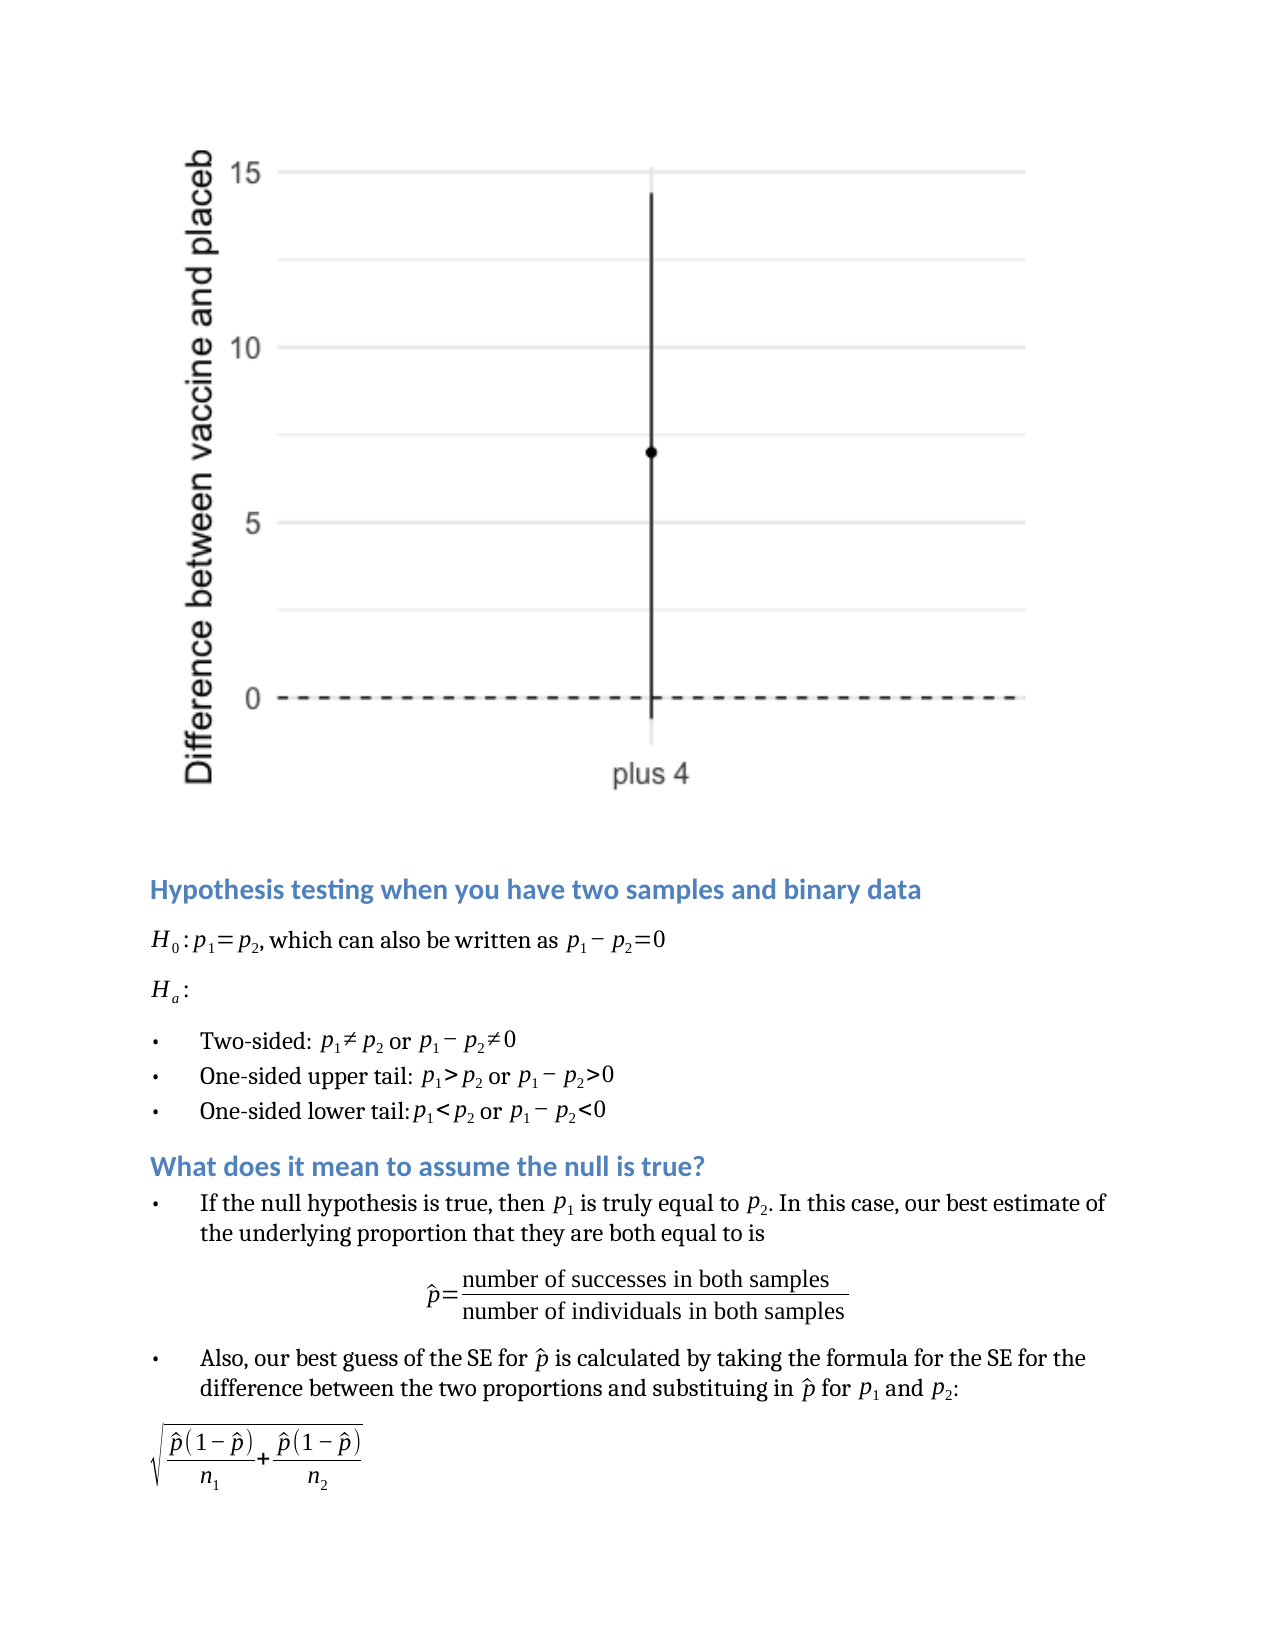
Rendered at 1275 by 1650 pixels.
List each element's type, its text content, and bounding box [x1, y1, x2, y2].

list If the null hypothesis is true, then is truly equal to . In this case, our best estimate of the underlying proportion that they are both equal to is [150, 1187, 1125, 1247]
list Also, our best guess of the SE for is calculated by taking the formula for the SE for the difference between the two proportions and substituing in for and : [150, 1344, 1125, 1404]
subtitle What does it mean to assume the null is true? [150, 1148, 1125, 1183]
text , which can also be written as [150, 925, 1125, 957]
list One-sided upper tail: or [150, 1061, 1125, 1092]
picture [168, 150, 1044, 850]
subtitle Hypothesis testing when you have two samples and binary data [150, 871, 1125, 906]
list Two-sided: or [150, 1025, 1125, 1057]
list One-sided lower tail: or [150, 1096, 1125, 1127]
